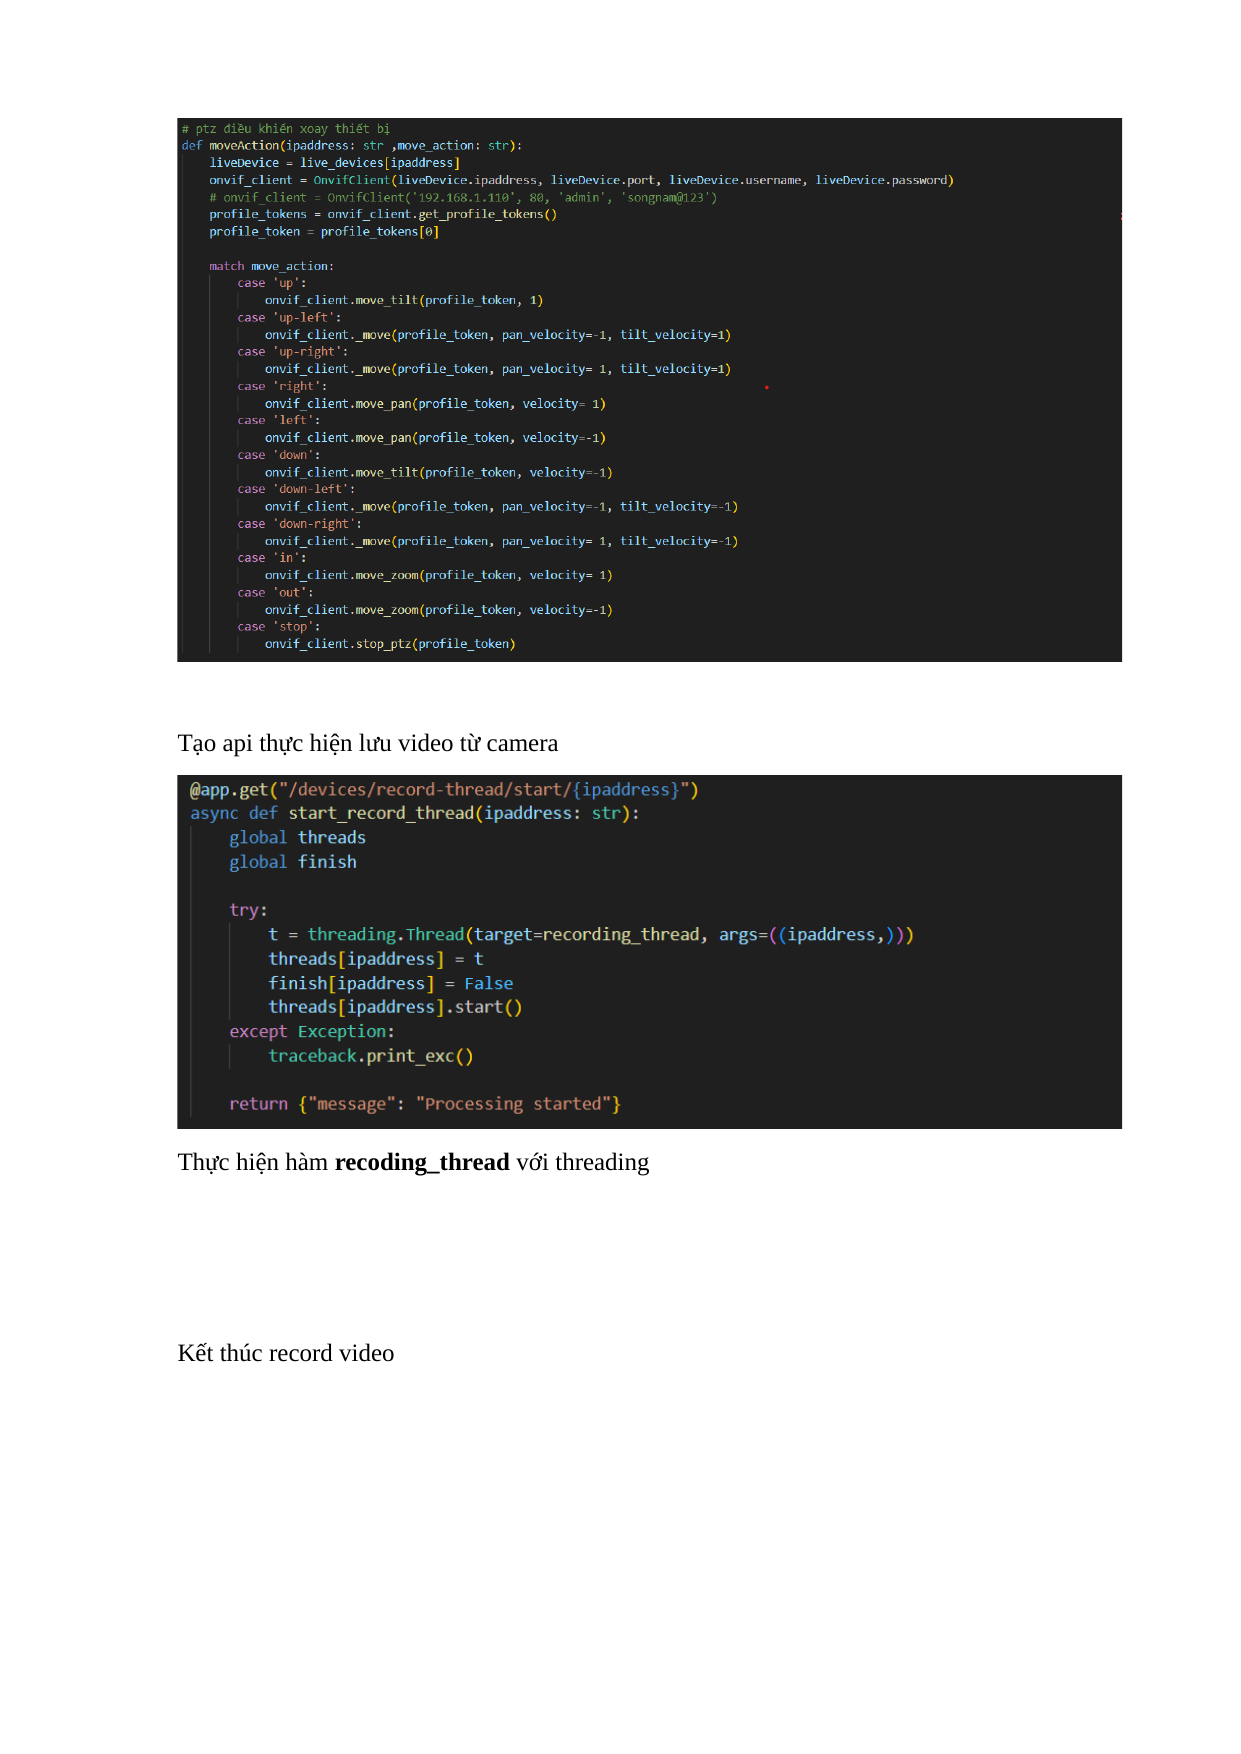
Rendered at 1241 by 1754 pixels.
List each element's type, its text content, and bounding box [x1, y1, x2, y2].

text Tạo api thực hiện lưu video từ camera [177, 728, 1122, 757]
picture [177, 118, 1123, 662]
text Thực hiện hàm recoding_thread với threading [177, 1147, 1122, 1176]
picture [177, 775, 1123, 1129]
text Kết thúc record video [177, 1338, 1122, 1367]
